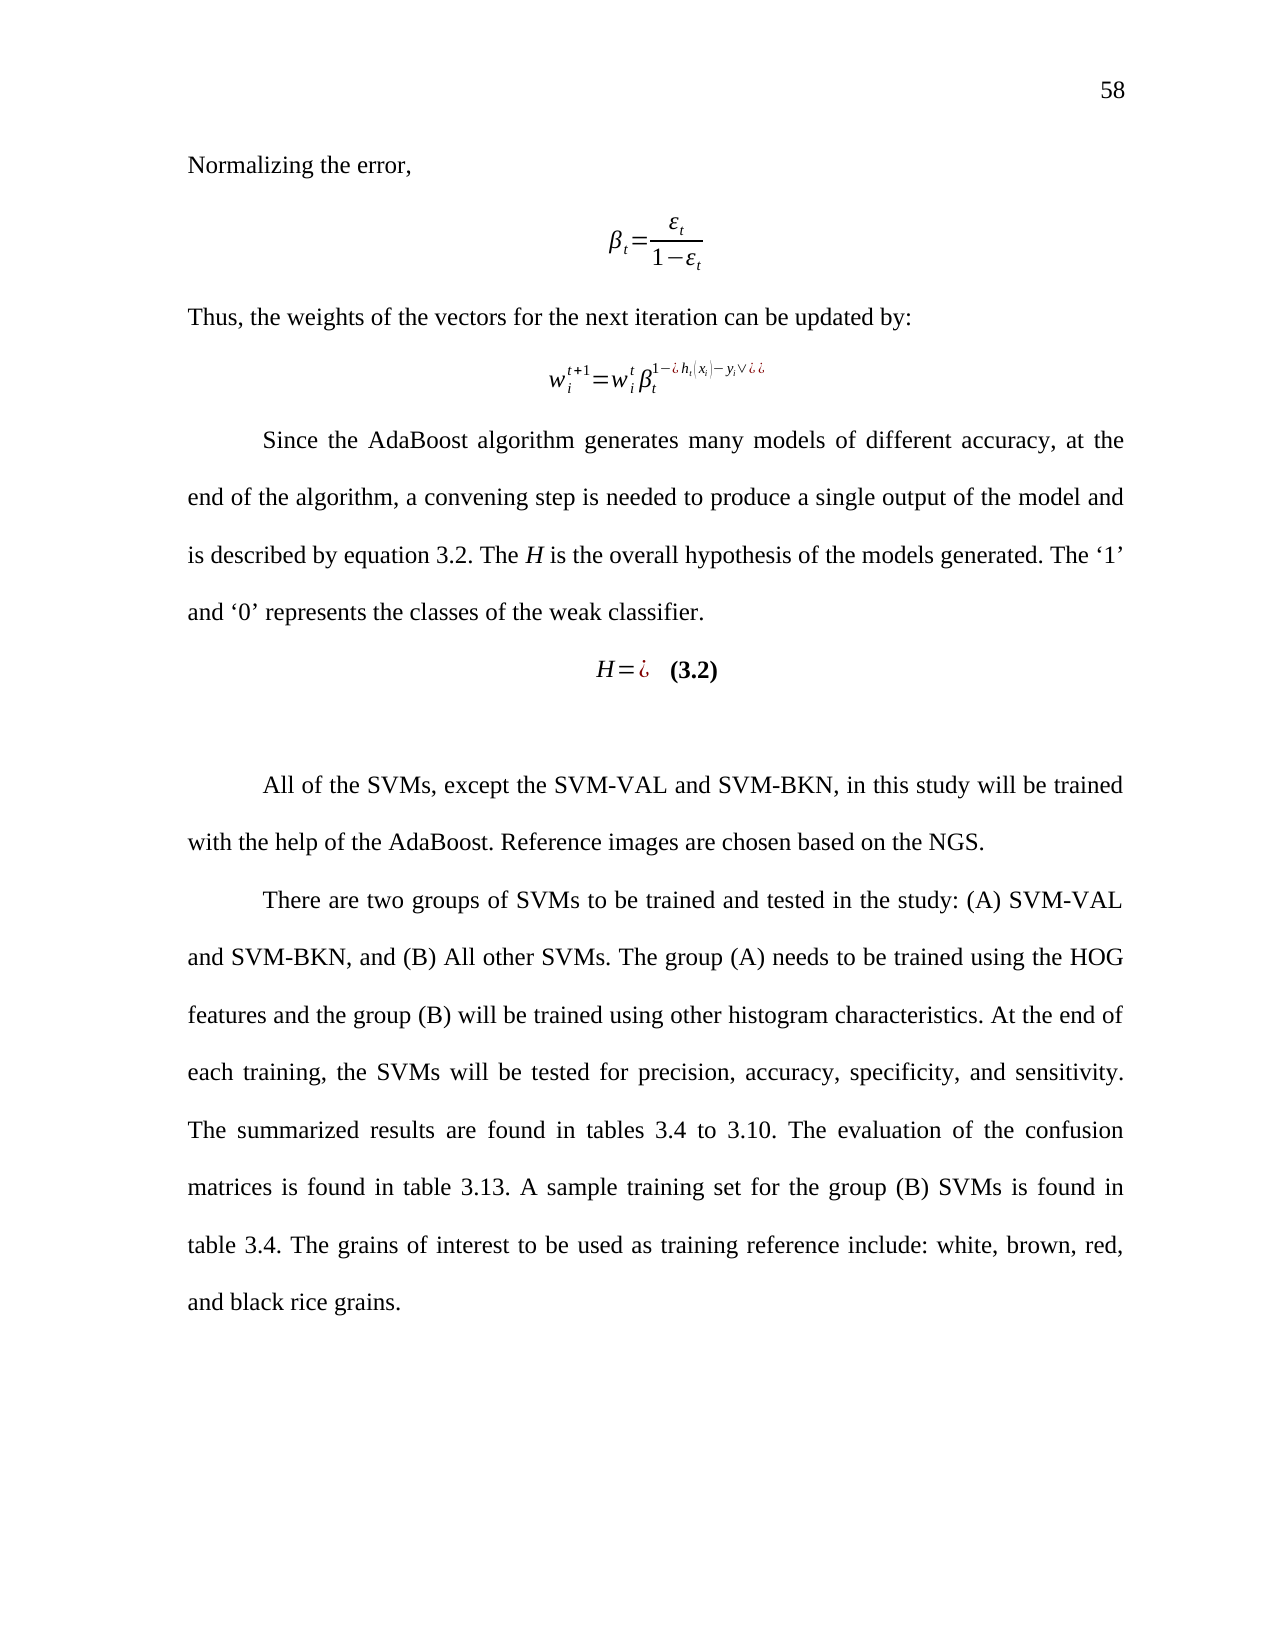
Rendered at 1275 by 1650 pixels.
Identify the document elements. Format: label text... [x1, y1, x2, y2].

text Since the AdaBoost algorithm generates many models of different accuracy, at the end of the algorithm, a convening step is needed to produce a single output of the model and is described by equation 3.2. The H is the overall hypothesis of the models generated. The ‘1’ and ‘0’ represents the classes of the weak classifier. [187, 425, 1125, 626]
text All of the SVMs, except the SVM-VAL and SVM-BKN, in this study will be trained with the help of the AdaBoost. Reference images are chosen based on the NGS. [187, 770, 1125, 856]
text Normalizing the error, [187, 150, 1125, 179]
text There are two groups of SVMs to be trained and tested in the study: (A) SVM-VAL and SVM-BKN, and (B) All other SVMs. The group (A) needs to be trained using the HOG features and the group (B) will be trained using other histogram characteristics. At the end of each training, the SVMs will be tested for precision, accuracy, specificity, and sensitivity. The summarized results are found in tables 3.4 to 3.10. The evaluation of the confusion matrices is found in table 3.13. A sample training set for the group (B) SVMs is found in table 3.4. The grains of interest to be used as training reference include: white, brown, red, and black rice grains. [187, 885, 1125, 1316]
text (3.2) [187, 655, 1125, 683]
text Thus, the weights of the vectors for the next iteration can be updated by: [187, 302, 1125, 331]
